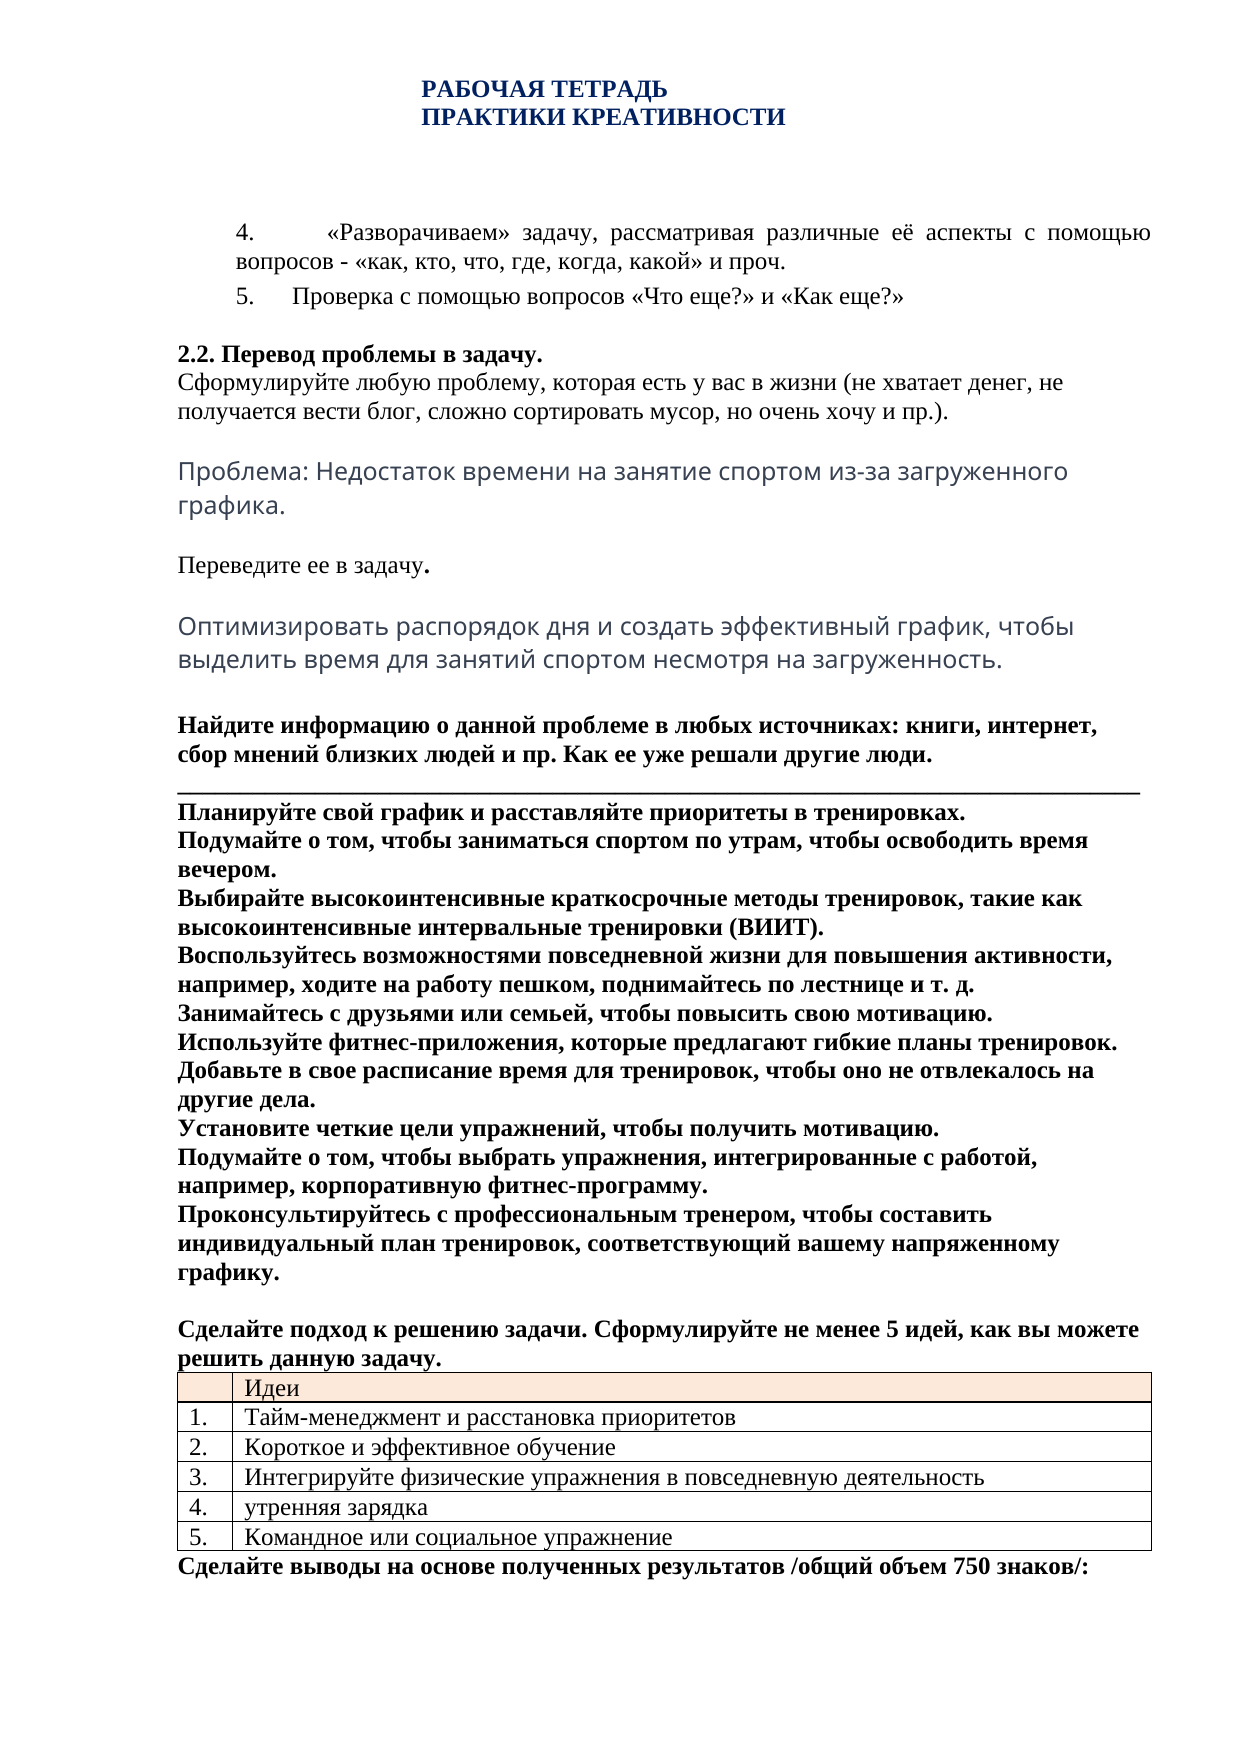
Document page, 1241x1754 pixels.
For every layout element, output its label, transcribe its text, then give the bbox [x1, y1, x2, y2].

table_cell Короткое и эффективное обучение [233, 1432, 1151, 1461]
text Занимайтесь с друзьями или семьей, чтобы повысить свою мотивацию. [177, 998, 1152, 1027]
table_cell Тайм-менеджмент и расстановка приоритетов [233, 1403, 1151, 1431]
text 4. «Разворачиваем» задачу, рассматривая различные её аспекты с помощью вопросов - «как, кто, что, где, когда, какой» и проч. [236, 217, 1152, 275]
table_cell 3. [178, 1462, 232, 1491]
text 5. Проверка с помощью вопросов «Что еще?» и «Как еще?» [236, 281, 1152, 310]
text Подумайте о том, чтобы выбрать упражнения, интегрированные с работой, например, корпоративную фитнес-программу. [177, 1142, 1152, 1199]
text Найдите информацию о данной проблеме в любых источниках: книги, интернет, сбор мнений близких людей и пр. Как ее уже решали другие люди. [177, 710, 1152, 768]
text _____________________________________________________________________________Планируйте свой график и расставляйте приоритеты в тренировках. [177, 768, 1152, 825]
table_cell 1. [178, 1403, 232, 1431]
text Оптимизировать распорядок дня и создать эффективный график, чтобы выделить время для занятий спортом несмотря на загруженность. [177, 608, 1152, 676]
text 2.2. Перевод проблемы в задачу. [177, 339, 1152, 367]
text Переведите ее в задачу. [177, 551, 1152, 579]
table_header [178, 1373, 232, 1401]
text Добавьте в свое расписание время для тренировок, чтобы оно не отвлекалось на другие дела. [177, 1055, 1152, 1113]
text Проблема: Недостаток времени на занятие спортом из-за загруженного графика. [177, 454, 1152, 522]
text Используйте фитнес-приложения, которые предлагают гибкие планы тренировок. [177, 1027, 1152, 1055]
text Воспользуйтесь возможностями повседневной жизни для повышения активности, например, ходите на работу пешком, поднимайтесь по лестнице и т. д. [177, 940, 1152, 998]
text Проконсультируйтесь с профессиональным тренером, чтобы составить индивидуальный план тренировок, соответствующий вашему напряженному графику. [177, 1199, 1152, 1285]
table_cell 5. [178, 1522, 232, 1550]
table_cell 4. [178, 1492, 232, 1521]
text Сделайте выводы на основе полученных результатов /общий объем 750 знаков/: [177, 1551, 1152, 1580]
table_cell Командное или социальное упражнение [233, 1522, 1151, 1550]
table_cell 2. [178, 1432, 232, 1461]
text Подумайте о том, чтобы заниматься спортом по утрам, чтобы освободить время вечером. [177, 825, 1152, 883]
table_cell утренняя зарядка [233, 1492, 1151, 1521]
table_header Идеи [233, 1373, 1151, 1401]
text Сформулируйте любую проблему, которая есть у вас в жизни (не хватает денег, не получается вести блог, сложно сортировать мусор, но очень хочу и пр.). [177, 367, 1152, 425]
text Выбирайте высокоинтенсивные краткосрочные методы тренировок, такие как высокоинтенсивные интервальные тренировки (ВИИТ). [177, 883, 1152, 940]
table_cell Интегрируйте физические упражнения в повседневную деятельность [233, 1462, 1151, 1491]
text Установите четкие цели упражнений, чтобы получить мотивацию. [177, 1113, 1152, 1142]
text Сделайте подход к решению задачи. Сформулируйте не менее 5 идей, как вы можете решить данную задачу. [177, 1314, 1152, 1372]
